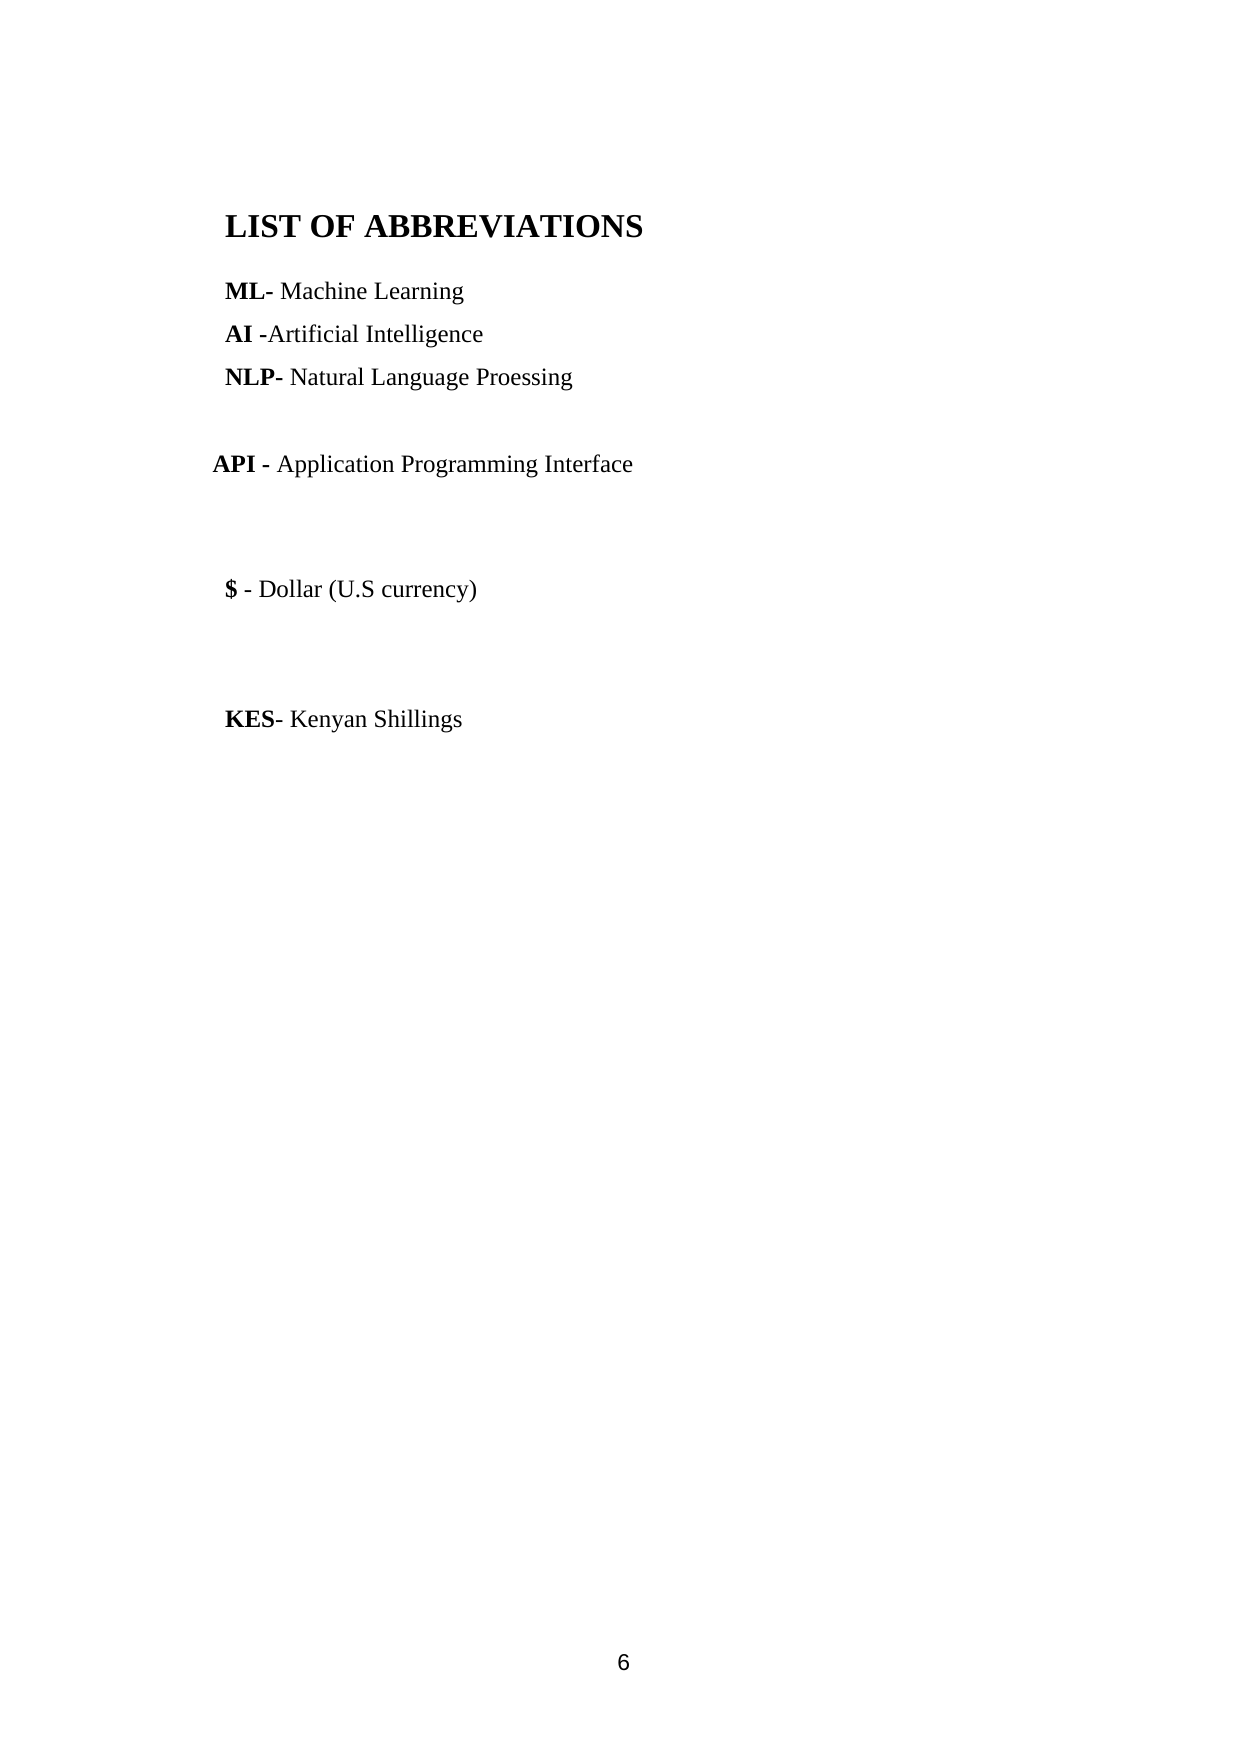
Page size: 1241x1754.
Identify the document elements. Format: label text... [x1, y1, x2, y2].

text ML- Machine Learning [225, 276, 1090, 305]
text API - Application Programming Interface [150, 449, 1090, 477]
text AI -Artificial Intelligence [225, 319, 1090, 348]
text KES- Kenyan Shillings [150, 704, 1090, 733]
subtitle LIST OF ABBREVIATIONS [225, 206, 1090, 244]
text NLP- Natural Language Proessing [225, 362, 1090, 391]
text $ - Dollar (U.S currency) [150, 574, 1090, 603]
